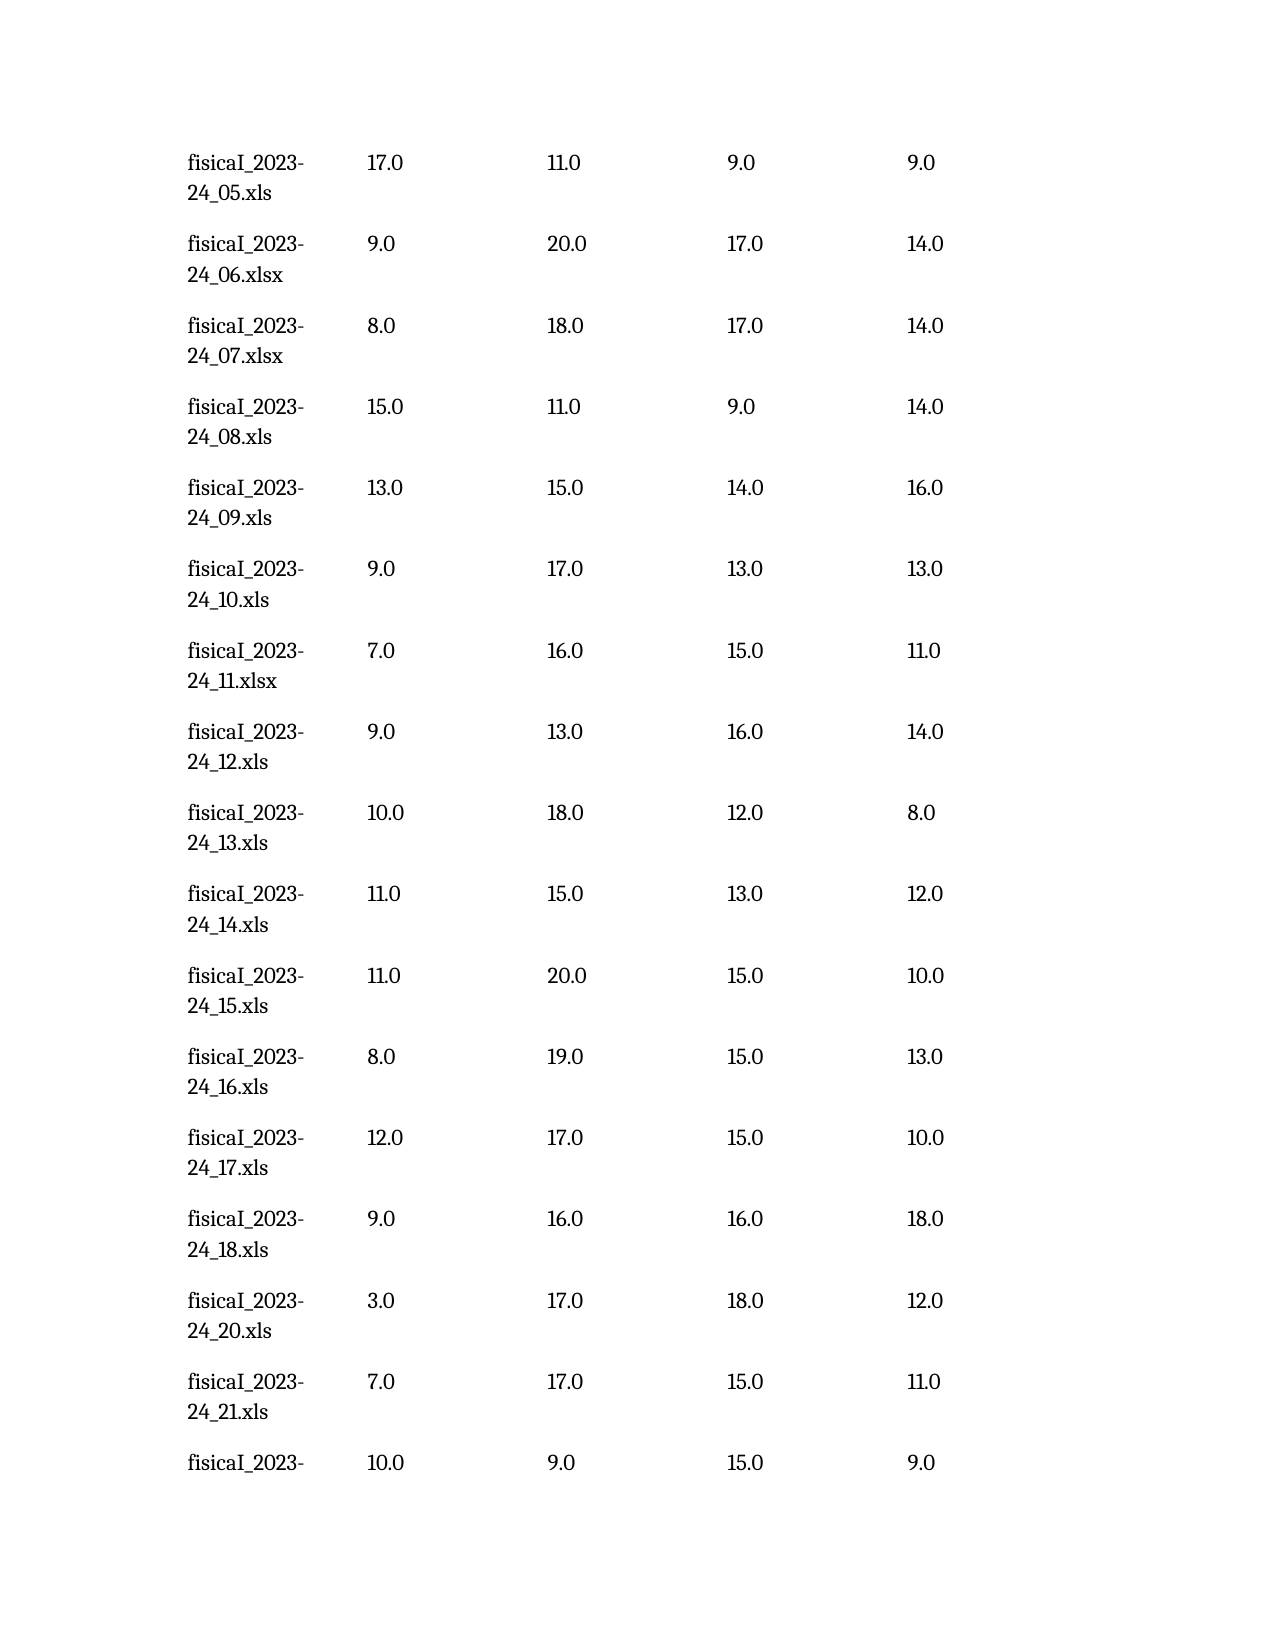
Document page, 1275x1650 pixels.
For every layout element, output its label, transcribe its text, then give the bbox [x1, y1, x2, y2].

table_cell 15.0 [716, 963, 896, 1044]
table_cell fisicaI_2023-24_20.xls [176, 1288, 356, 1369]
table_cell 18.0 [536, 313, 716, 394]
table_cell 9.0 [356, 1206, 536, 1287]
table_cell 12.0 [716, 800, 896, 881]
table_cell 8.0 [356, 1044, 536, 1125]
table_cell fisicaI_2023-24_11.xlsx [176, 638, 356, 719]
table_cell fisicaI_2023-24_16.xls [176, 1044, 356, 1125]
table_cell fisicaI_2023-24_05.xls [176, 150, 356, 231]
table_cell 12.0 [356, 1125, 536, 1206]
table_cell 18.0 [536, 800, 716, 881]
table_cell 11.0 [896, 1369, 1076, 1450]
table_cell 11.0 [536, 394, 716, 475]
table_cell fisicaI_2023-24_09.xls [176, 475, 356, 556]
table_cell 13.0 [896, 1044, 1076, 1125]
table_cell 9.0 [716, 394, 896, 475]
table_cell fisicaI_2023-24_12.xls [176, 719, 356, 800]
table_cell 13.0 [356, 475, 536, 556]
table_cell 20.0 [536, 231, 716, 312]
table_cell 12.0 [896, 881, 1076, 962]
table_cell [176, 1450, 356, 1476]
table_cell 15.0 [716, 638, 896, 719]
table_cell 7.0 [356, 638, 536, 719]
table_cell 7.0 [356, 1369, 536, 1450]
table_cell 15.0 [536, 881, 716, 962]
table_cell 9.0 [536, 1450, 716, 1476]
table_cell 17.0 [536, 1369, 716, 1450]
table_cell 15.0 [716, 1450, 896, 1476]
table_cell 15.0 [356, 394, 536, 475]
table_cell 18.0 [716, 1288, 896, 1369]
table_cell 10.0 [356, 800, 536, 881]
table_cell 18.0 [896, 1206, 1076, 1287]
table_cell 16.0 [536, 1206, 716, 1287]
table_cell 16.0 [716, 1206, 896, 1287]
table_cell 9.0 [896, 1450, 1076, 1476]
table_cell 3.0 [356, 1288, 536, 1369]
table_cell fisicaI_2023-24_07.xlsx [176, 313, 356, 394]
table_cell 11.0 [896, 638, 1076, 719]
table_cell 8.0 [356, 313, 536, 394]
table_cell 17.0 [536, 556, 716, 637]
table_cell 17.0 [536, 1288, 716, 1369]
table_cell fisicaI_2023-24_18.xls [176, 1206, 356, 1287]
table_cell 11.0 [356, 881, 536, 962]
table_cell 12.0 [896, 1288, 1076, 1369]
table_cell 19.0 [536, 1044, 716, 1125]
table_cell fisicaI_2023-24_15.xls [176, 963, 356, 1044]
table_cell 15.0 [716, 1125, 896, 1206]
table_cell 11.0 [356, 963, 536, 1044]
table_cell fisicaI_2023-24_13.xls [176, 800, 356, 881]
table_cell 13.0 [716, 881, 896, 962]
table_cell 10.0 [896, 1125, 1076, 1206]
table_cell 15.0 [716, 1369, 896, 1450]
table_cell 16.0 [716, 719, 896, 800]
table_cell 9.0 [356, 556, 536, 637]
table_cell fisicaI_2023-24_21.xls [176, 1369, 356, 1450]
table_cell 16.0 [896, 475, 1076, 556]
table_cell fisicaI_2023-24_06.xlsx [176, 231, 356, 312]
table_cell 14.0 [896, 394, 1076, 475]
table_cell fisicaI_2023-24_10.xls [176, 556, 356, 637]
table_cell 8.0 [896, 800, 1076, 881]
table_cell 15.0 [536, 475, 716, 556]
table_cell 17.0 [356, 150, 536, 231]
table_cell 10.0 [896, 963, 1076, 1044]
table_cell 20.0 [536, 963, 716, 1044]
table_cell 14.0 [896, 231, 1076, 312]
table_cell 14.0 [896, 313, 1076, 394]
table_cell 17.0 [716, 231, 896, 312]
table_cell 13.0 [716, 556, 896, 637]
table_cell 14.0 [896, 719, 1076, 800]
table_cell 11.0 [536, 150, 716, 231]
table_cell 9.0 [896, 150, 1076, 231]
table_cell 17.0 [716, 313, 896, 394]
table_cell 13.0 [536, 719, 716, 800]
table_cell fisicaI_2023-24_17.xls [176, 1125, 356, 1206]
table_cell 9.0 [356, 231, 536, 312]
table_cell 15.0 [716, 1044, 896, 1125]
table_cell fisicaI_2023-24_08.xls [176, 394, 356, 475]
table_cell 9.0 [716, 150, 896, 231]
table_cell 10.0 [356, 1450, 536, 1476]
table_cell 13.0 [896, 556, 1076, 637]
table_cell 17.0 [536, 1125, 716, 1206]
table_cell fisicaI_2023-24_14.xls [176, 881, 356, 962]
table_cell 16.0 [536, 638, 716, 719]
table_cell 9.0 [356, 719, 536, 800]
table_cell 14.0 [716, 475, 896, 556]
